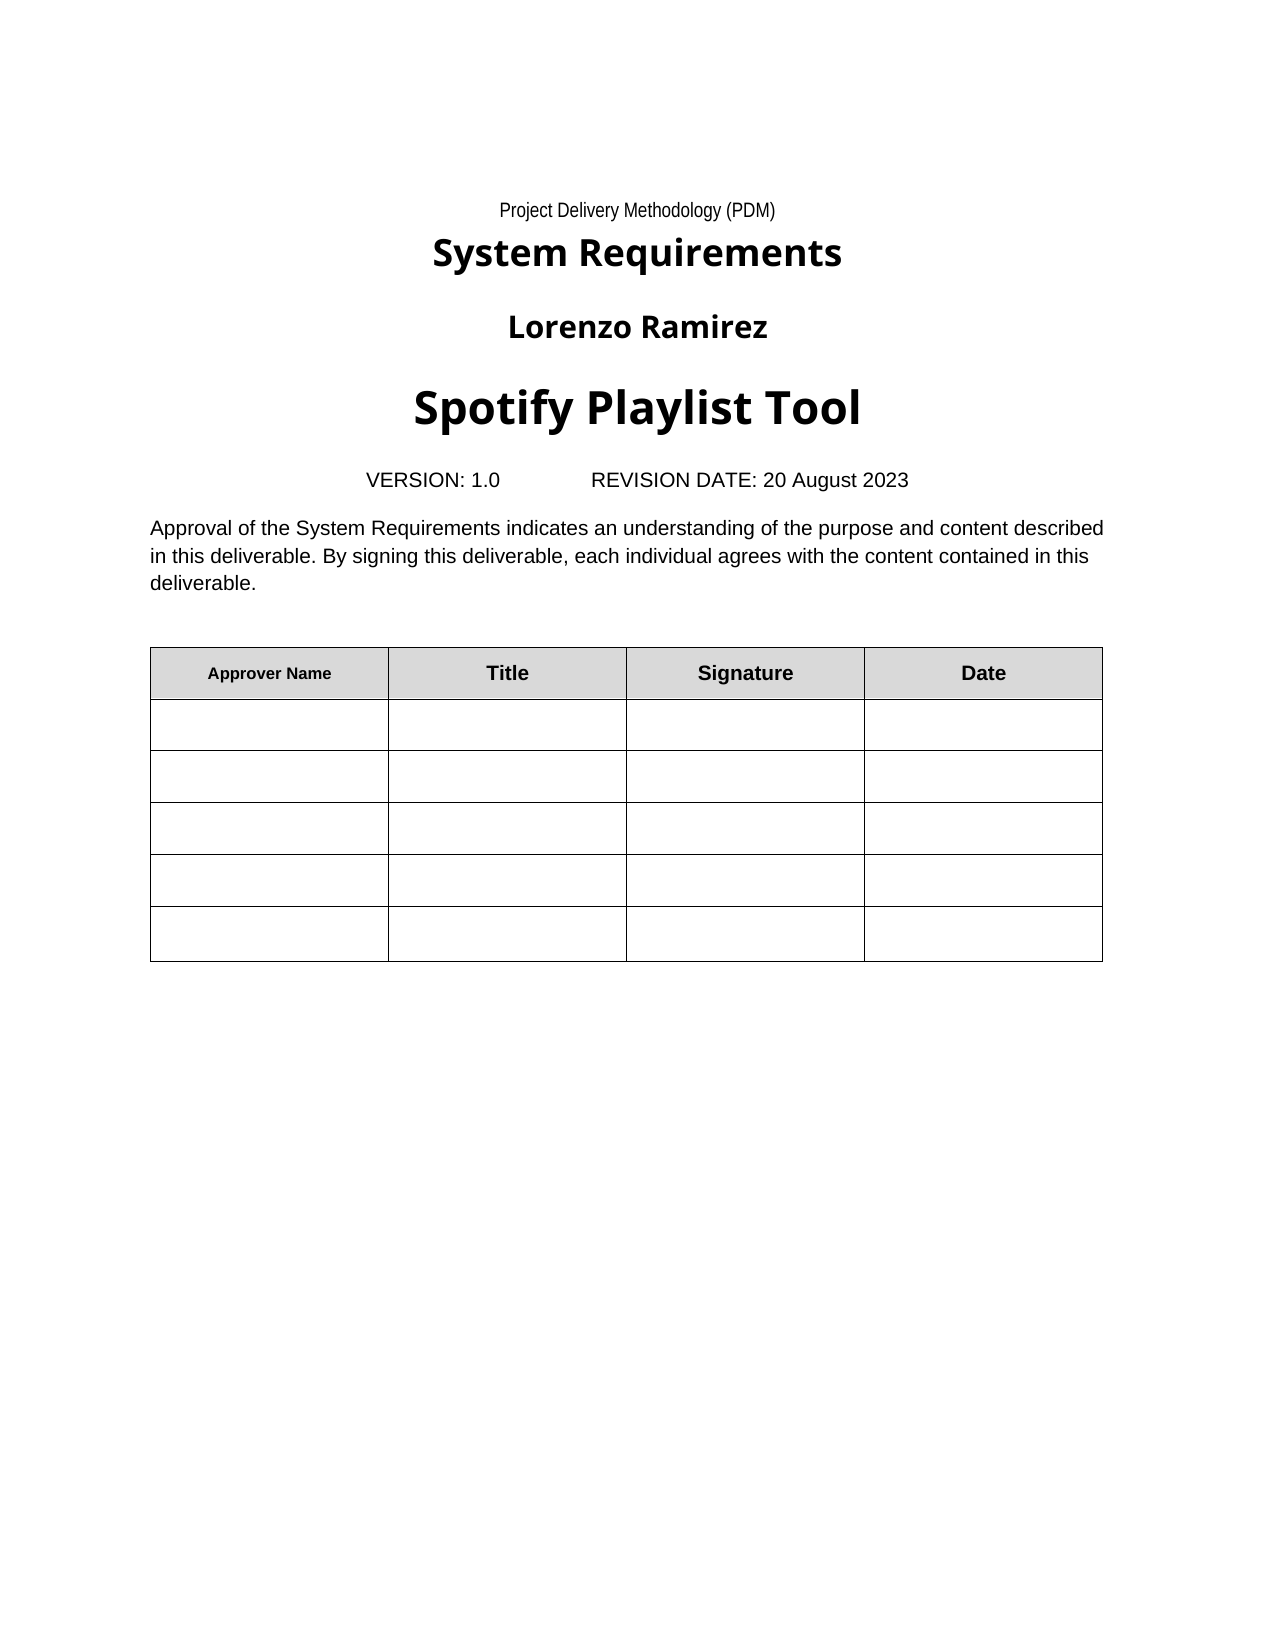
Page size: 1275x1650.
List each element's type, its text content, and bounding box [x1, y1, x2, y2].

list Project Delivery Methodology (PDM) [150, 198, 1125, 222]
list System Requirements [150, 226, 1125, 277]
table_cell [627, 700, 864, 750]
table_cell [389, 751, 626, 802]
table_header Date [865, 648, 1102, 698]
table_cell [151, 751, 388, 802]
table_cell [865, 700, 1102, 750]
table_cell [389, 855, 626, 906]
table_cell [389, 803, 626, 854]
table_cell [627, 803, 864, 854]
table_cell [151, 855, 388, 906]
table_cell [389, 700, 626, 750]
table_cell [865, 803, 1102, 854]
table_cell [151, 700, 388, 750]
table_header Approver Name [151, 648, 388, 698]
table_cell [865, 855, 1102, 906]
list Approval of the System Requirements indicates an understanding of the purpose and content described in this deliverable. By signing this deliverable, each individual agrees with the content contained in this deliverable. [150, 516, 1125, 595]
table_cell [151, 803, 388, 854]
table_cell [627, 907, 864, 961]
table_cell [627, 751, 864, 802]
table_cell [151, 907, 388, 961]
text VERSION: 1.0 REVISION DATE: 20 August 2023 [150, 468, 1125, 492]
table_cell [865, 907, 1102, 961]
text Lorenzo Ramirez [150, 305, 1125, 348]
text Spotify Playlist Tool [150, 375, 1125, 437]
table_cell [627, 855, 864, 906]
table_cell [389, 907, 626, 961]
table_cell [865, 751, 1102, 802]
table_header Signature [627, 648, 864, 698]
table_header Title [389, 648, 626, 698]
